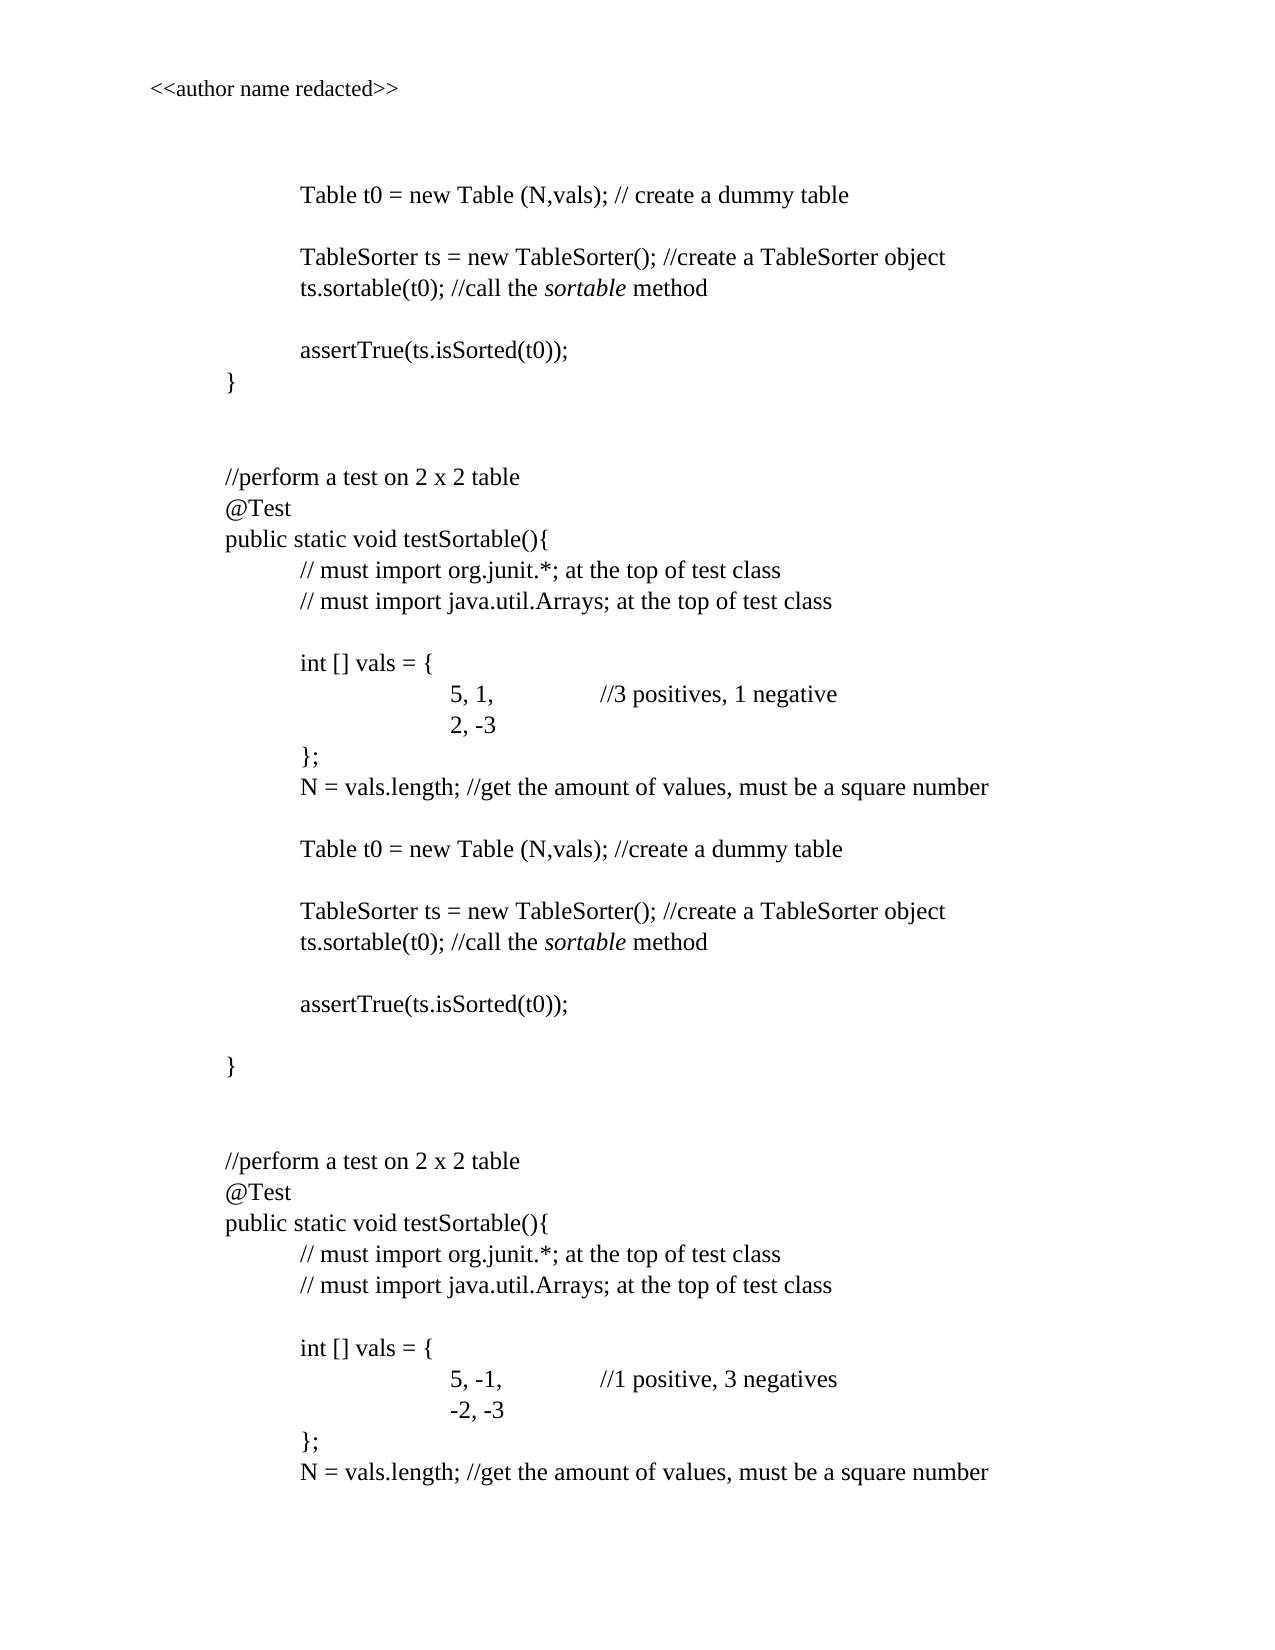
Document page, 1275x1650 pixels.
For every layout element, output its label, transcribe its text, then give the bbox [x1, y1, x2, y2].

text }; [225, 1426, 1125, 1454]
text public static void testSortable(){ [225, 1208, 1125, 1237]
text Table t0 = new Table (N,vals); // create a dummy table [225, 180, 1125, 209]
text ts.sortable(t0); //call the sortable method [225, 927, 1125, 956]
text //perform a test on 2 x 2 table [225, 1146, 1125, 1175]
text TableSorter ts = new TableSorter(); //create a TableSorter object [225, 242, 1125, 271]
text int [] vals = { [225, 1333, 1125, 1361]
text N = vals.length; //get the amount of values, must be a square number [150, 1457, 1125, 1486]
text assertTrue(ts.isSorted(t0)); [225, 989, 1125, 1018]
text @Test [225, 1177, 1125, 1206]
text }; [225, 741, 1125, 770]
text public static void testSortable(){ [225, 524, 1125, 553]
text -2, -3 [450, 1395, 1125, 1423]
text // must import java.util.Arrays; at the top of test class [225, 586, 1125, 615]
text // must import java.util.Arrays; at the top of test class [225, 1271, 1125, 1299]
text } [225, 367, 1125, 395]
text ts.sortable(t0); //call the sortable method [225, 273, 1125, 302]
text // must import org.junit.*; at the top of test class [225, 555, 1125, 584]
text 5, 1, //3 positives, 1 negative [375, 679, 1125, 708]
text //perform a test on 2 x 2 table [225, 462, 1125, 491]
text int [] vals = { [225, 648, 1125, 677]
text } [225, 1051, 1125, 1080]
text assertTrue(ts.isSorted(t0)); [225, 336, 1125, 364]
text 2, -3 [450, 710, 1125, 739]
text 5, -1, //1 positive, 3 negatives [375, 1364, 1125, 1392]
text N = vals.length; //get the amount of values, must be a square number [150, 772, 1125, 801]
text // must import org.junit.*; at the top of test class [225, 1239, 1125, 1268]
text TableSorter ts = new TableSorter(); //create a TableSorter object [225, 896, 1125, 924]
text @Test [225, 493, 1125, 522]
text Table t0 = new Table (N,vals); //create a dummy table [225, 834, 1125, 862]
